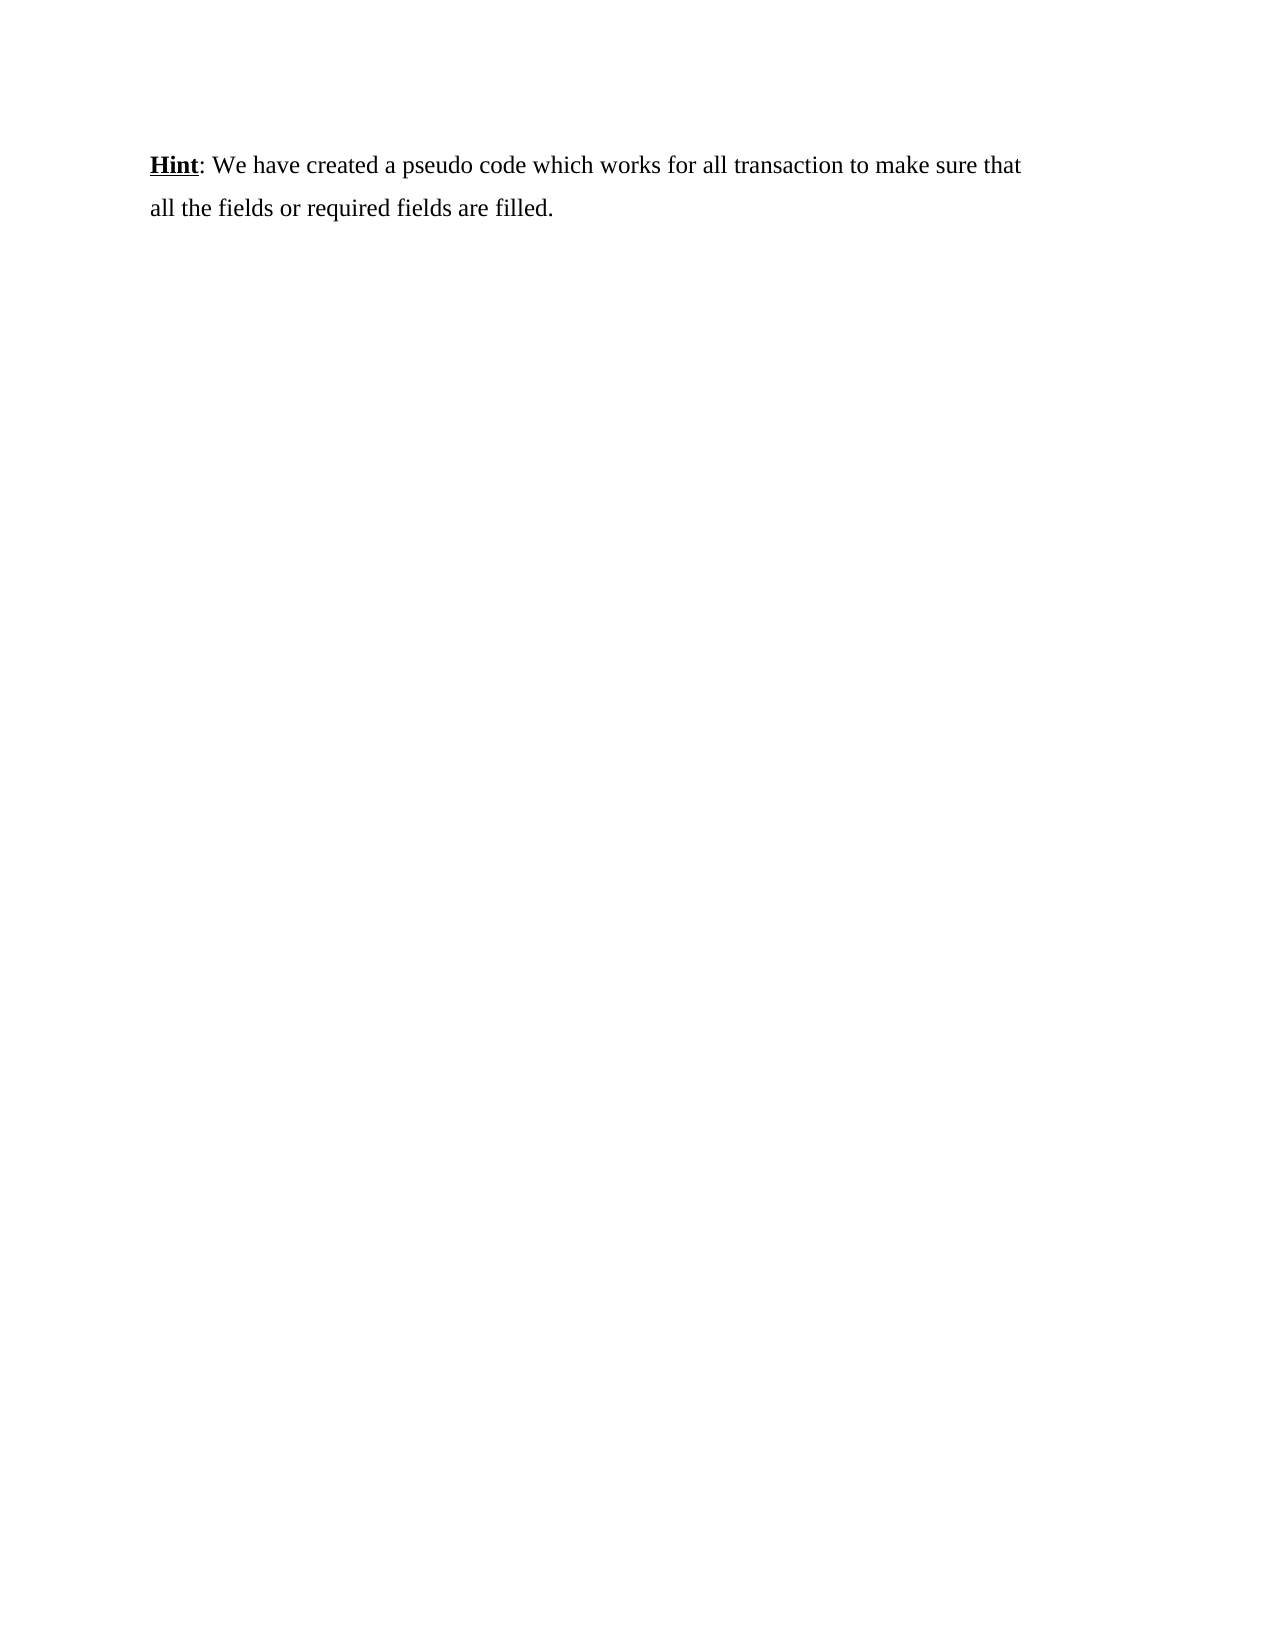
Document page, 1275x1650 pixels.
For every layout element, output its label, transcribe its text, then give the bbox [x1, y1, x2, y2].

text Hint: We have created a pseudo code which works for all transaction to make sure that [150, 150, 1125, 179]
text all the fields or required fields are filled. [150, 193, 1125, 222]
